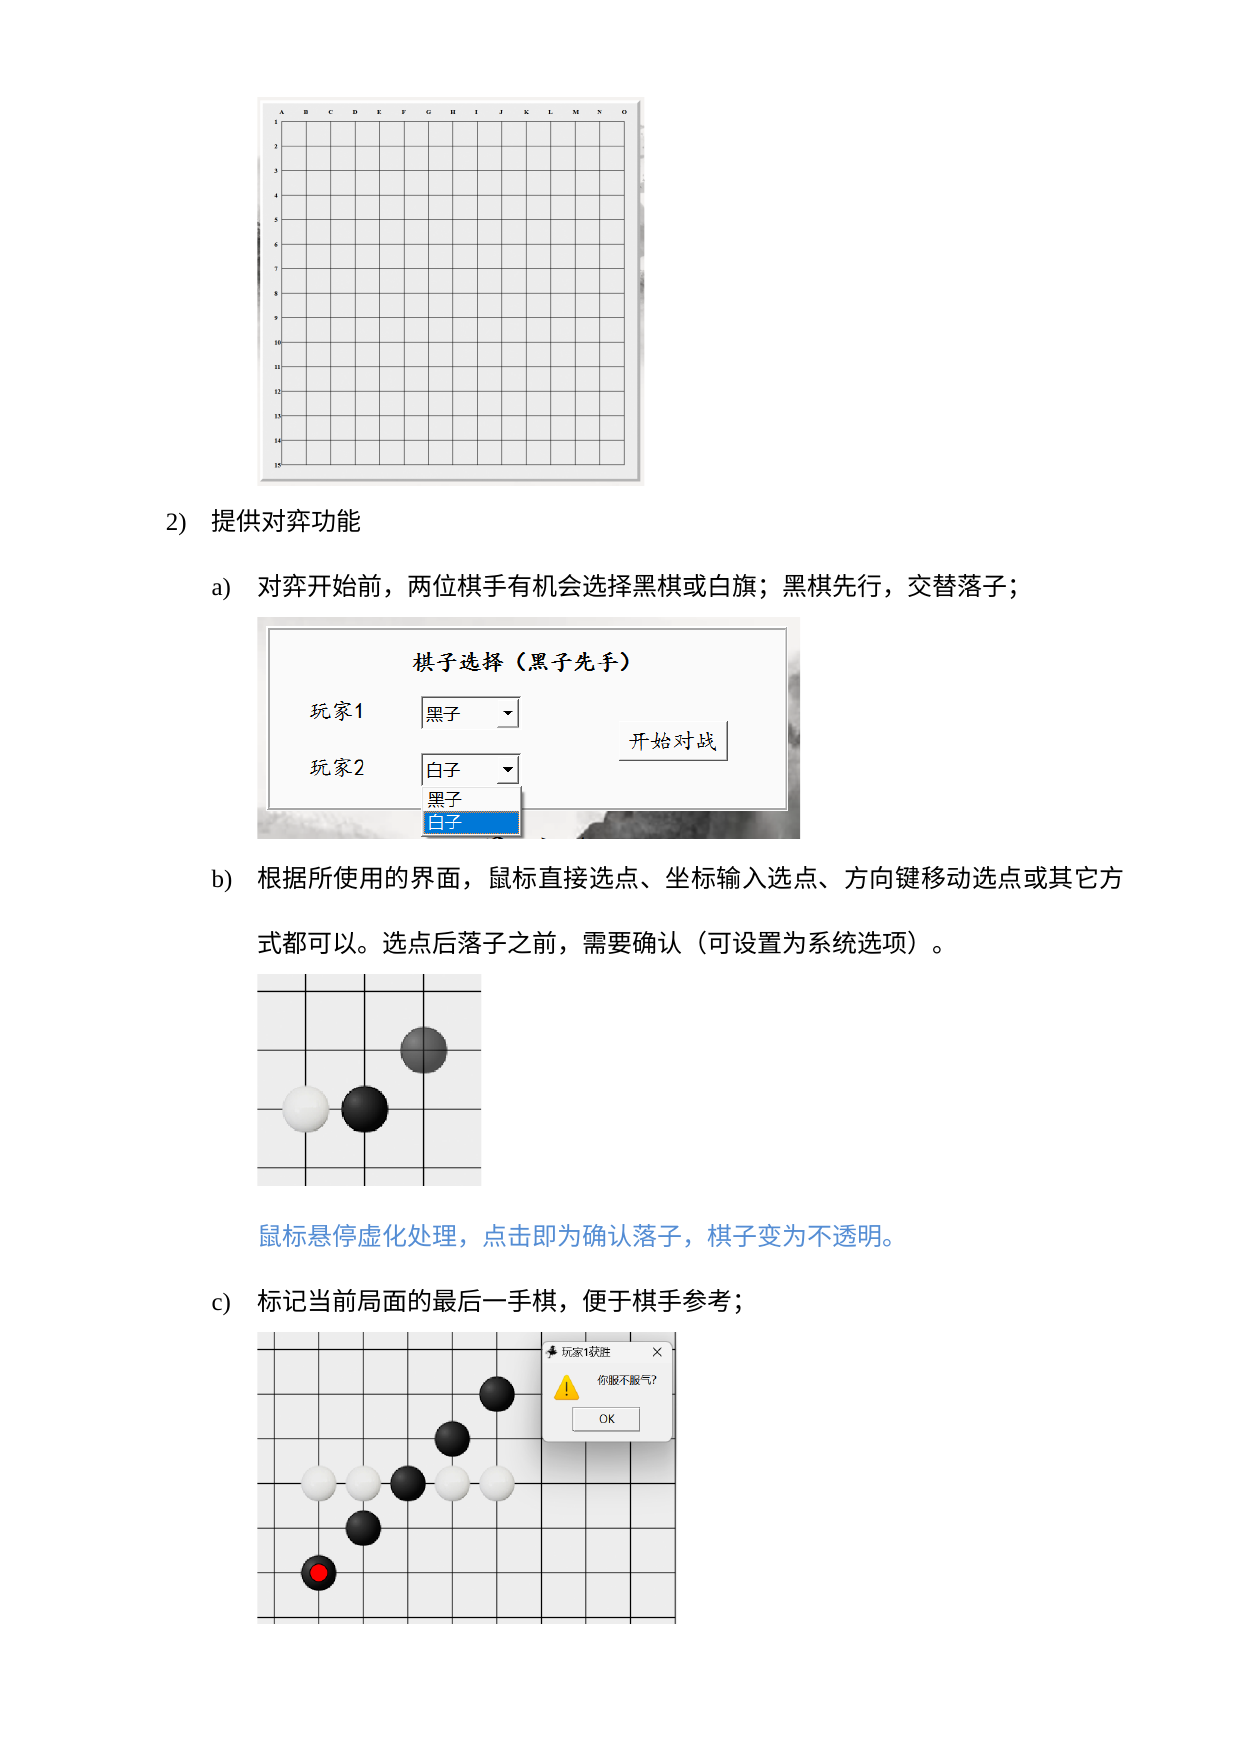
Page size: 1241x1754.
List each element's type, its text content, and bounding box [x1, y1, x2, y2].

picture [257, 974, 482, 1186]
list 提供对弈功能 [166, 487, 1128, 552]
picture [257, 97, 645, 486]
picture [257, 1332, 678, 1624]
list 根据所使用的界面，鼠标直接选点、坐标输入选点、方向键移动选点或其它方式都可以。选点后落子之前，需要确认（可设置为系统选项）。 [211, 844, 1128, 974]
list 鼠标悬停虚化处理，点击即为确认落子，棋子变为不透明。 [257, 1202, 1128, 1267]
picture [257, 617, 801, 839]
list 标记当前局面的最后一手棋，便于棋手参考； [211, 1267, 1128, 1332]
list 对弈开始前，两位棋手有机会选择黑棋或白旗；黑棋先行，交替落子； [211, 552, 1128, 617]
